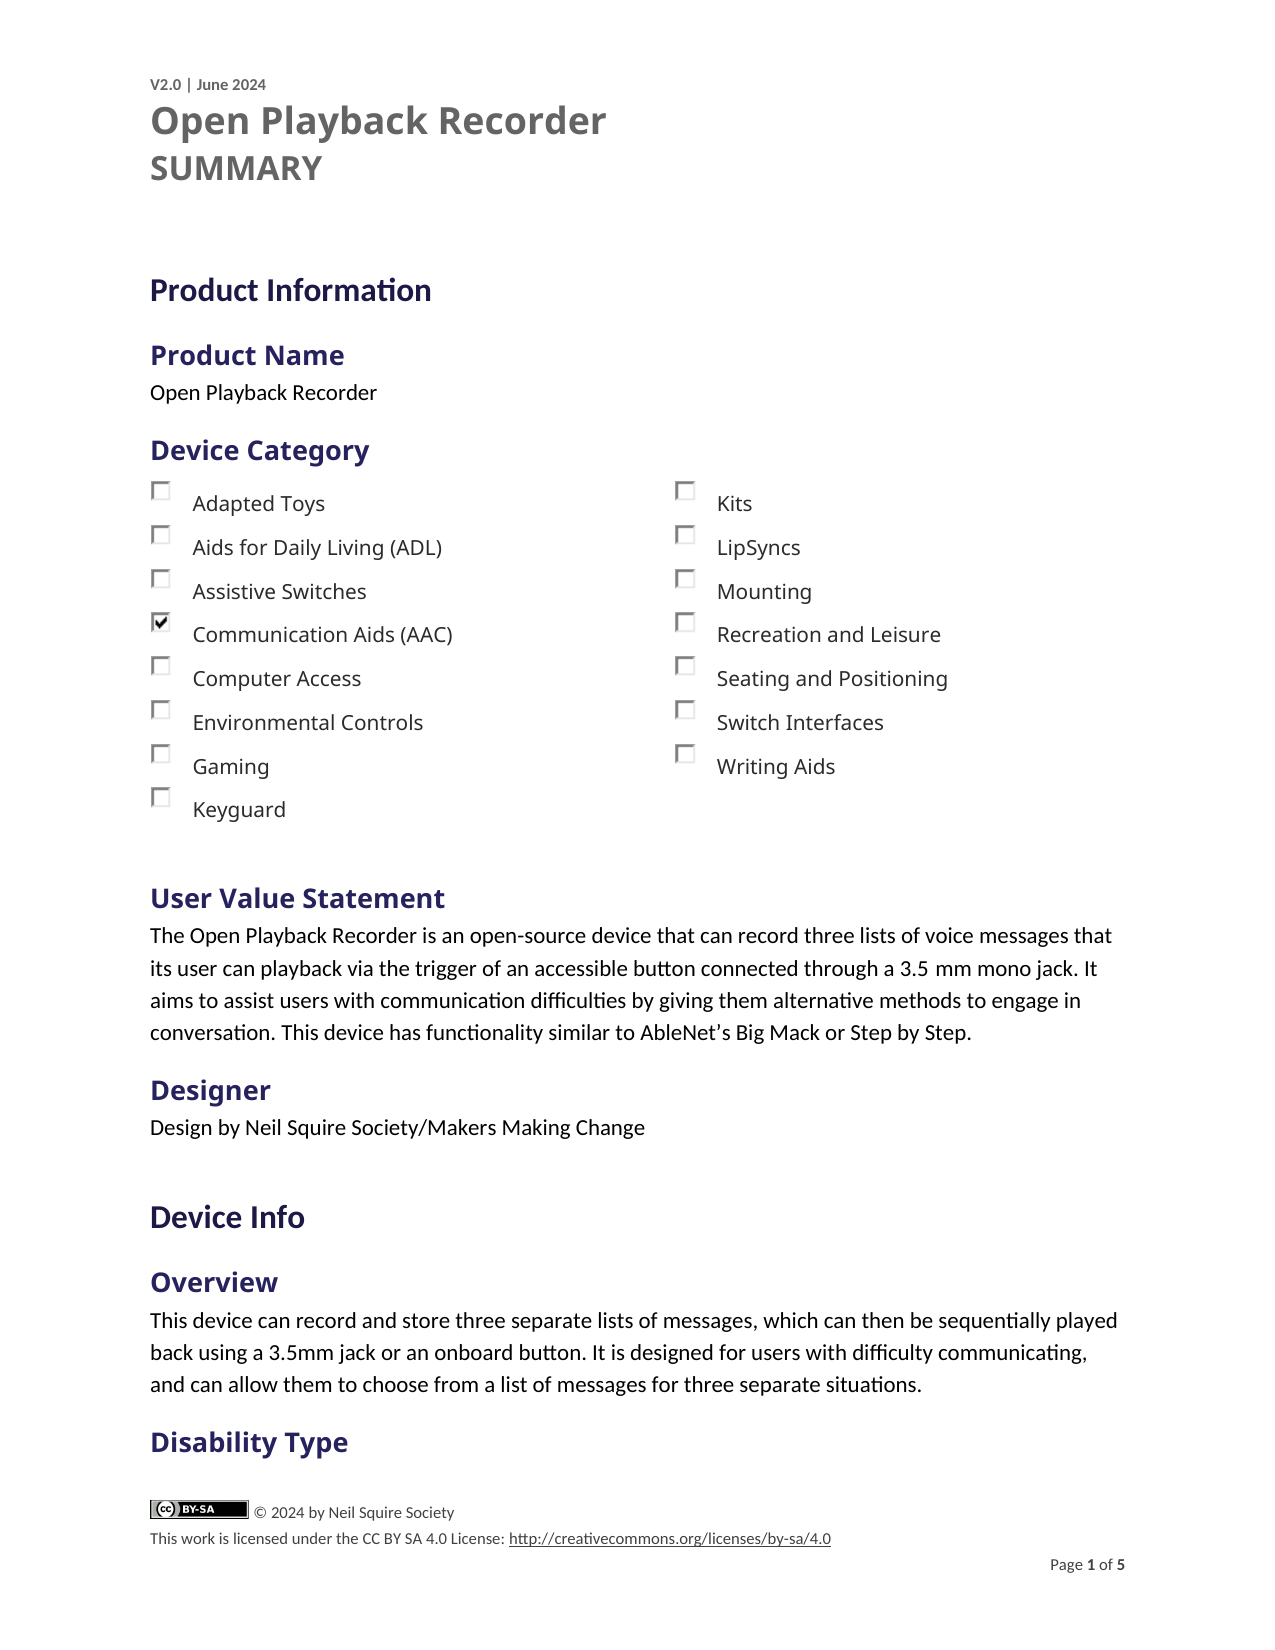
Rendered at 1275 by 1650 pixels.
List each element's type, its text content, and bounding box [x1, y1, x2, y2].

text Computer Access [150, 649, 601, 693]
subtitle Device Category [150, 432, 1125, 468]
subtitle Disability Type [150, 1423, 1125, 1460]
text Environmental Controls [150, 693, 601, 736]
text Recreation and Leisure [674, 605, 1125, 649]
text Kits [674, 474, 1125, 518]
subtitle Product Information [150, 268, 1125, 309]
text Switch Interfaces [674, 693, 1125, 736]
text This device can record and store three separate lists of messages, which can then be sequentially played back using a 3.5mm jack or an onboard button. It is designed for users with difficulty communicating, and can allow them to choose from a list of messages for three separate situations. [150, 1306, 1125, 1398]
subtitle Overview [150, 1263, 1125, 1300]
text The Open Playback Recorder is an open-source device that can record three lists of voice messages that its user can playback via the trigger of an accessible button connected through a 3.5 mm mono jack. It aims to assist users with communication difficulties by giving them alternative methods to engage in conversation. This device has functionality similar to AbleNet’s Big Mack or Step by Step. [150, 922, 1125, 1046]
text Communication Aids (AAC) [150, 605, 601, 649]
text Assistive Switches [150, 561, 601, 605]
text Design by Neil Squire Society/Makers Making Change [150, 1113, 1125, 1142]
text Seating and Positioning [674, 649, 1125, 693]
picture [150, 1500, 249, 1519]
text Keyguard [150, 780, 601, 824]
subtitle User Value Statement [150, 879, 1125, 916]
text Mounting [674, 561, 1125, 605]
text Gaming [150, 736, 601, 780]
text Writing Aids [674, 736, 1125, 780]
text Adapted Toys [150, 474, 601, 518]
subtitle Device Info [150, 1196, 1125, 1236]
subtitle Product Name [150, 336, 1125, 373]
text LipSyncs [674, 518, 1125, 561]
text Open Playback Recorder [150, 378, 1125, 407]
text Aids for Daily Living (ADL) [150, 518, 601, 561]
subtitle Designer [150, 1071, 1125, 1108]
